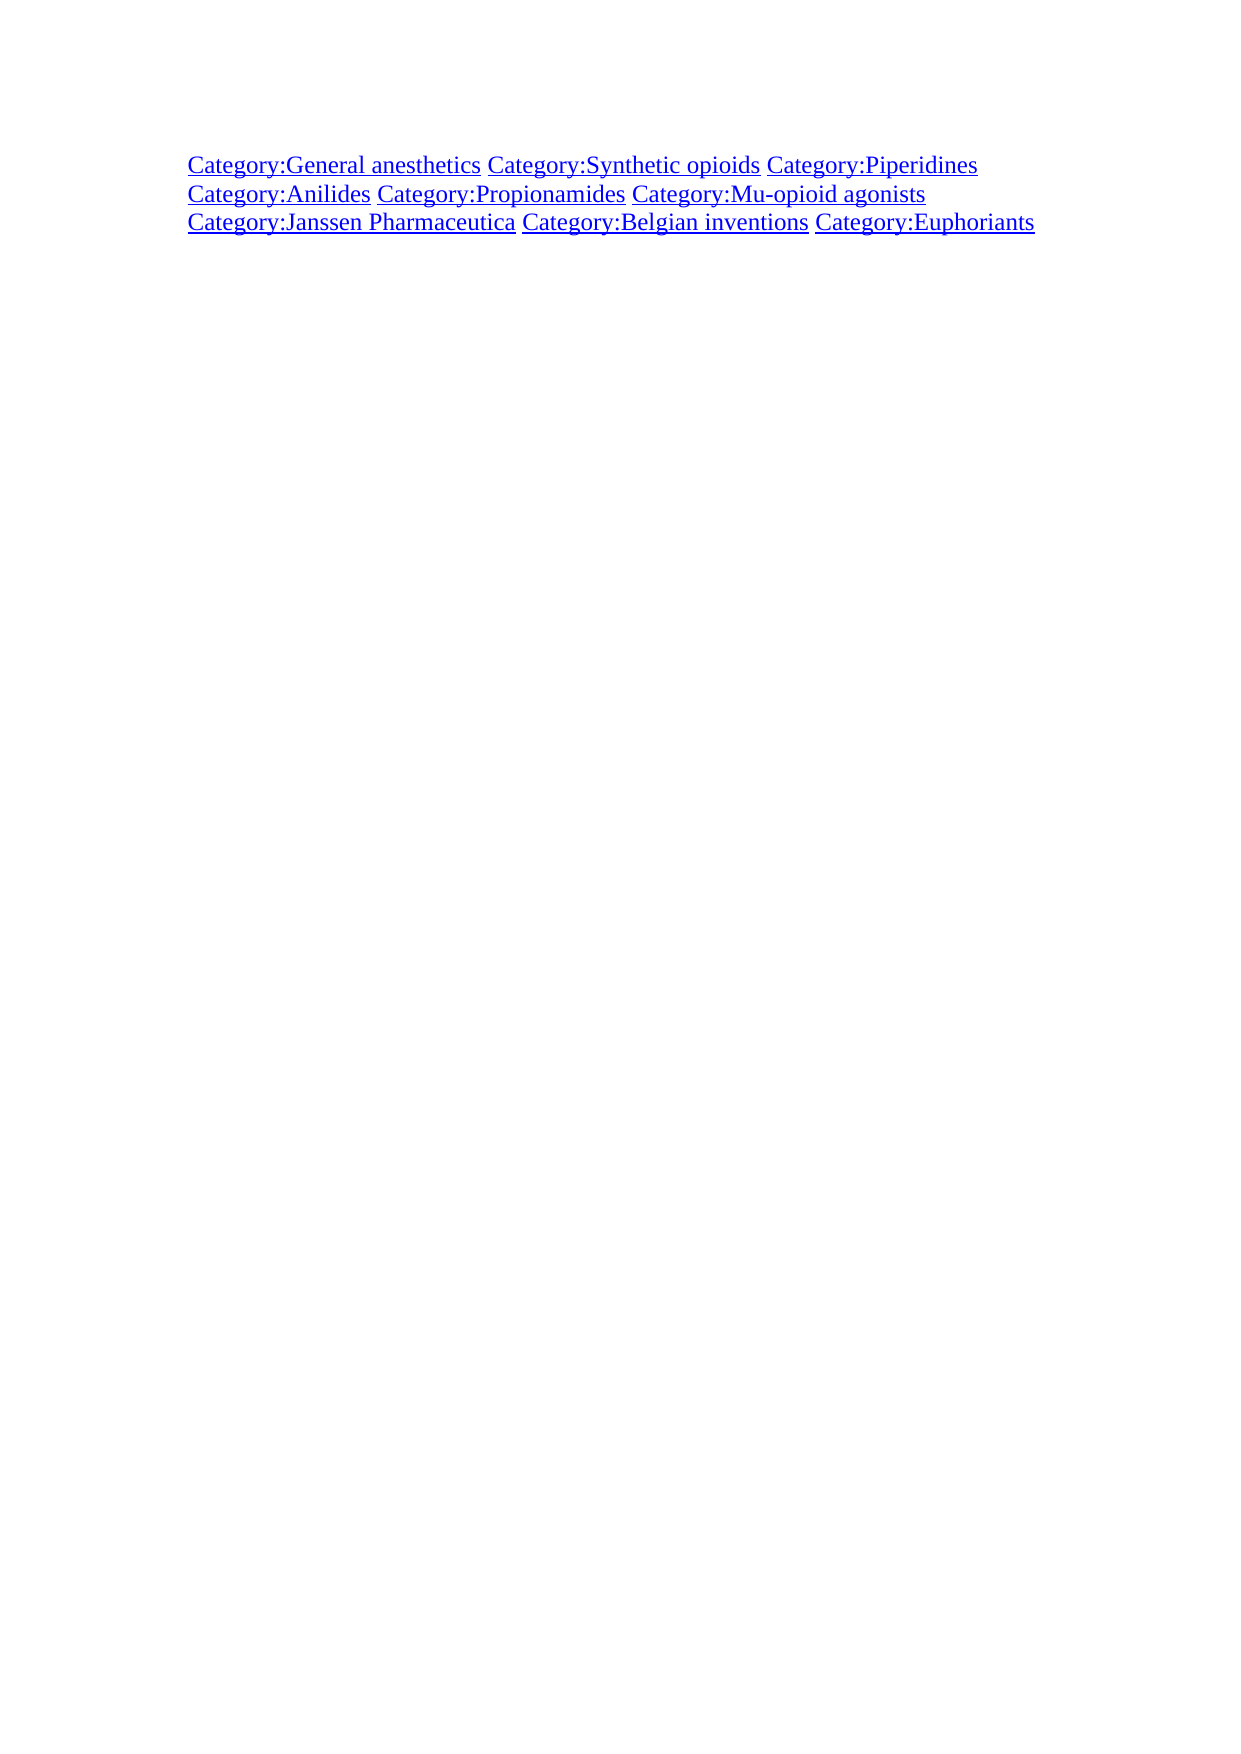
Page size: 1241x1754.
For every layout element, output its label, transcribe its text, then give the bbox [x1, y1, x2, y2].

text Category:General anesthetics Category:Synthetic opioids Category:Piperidines Category:Anilides Category:Propionamides Category:Mu-opioid agonists Category:Janssen Pharmaceutica Category:Belgian inventions Category:Euphoriants [187, 150, 1053, 236]
